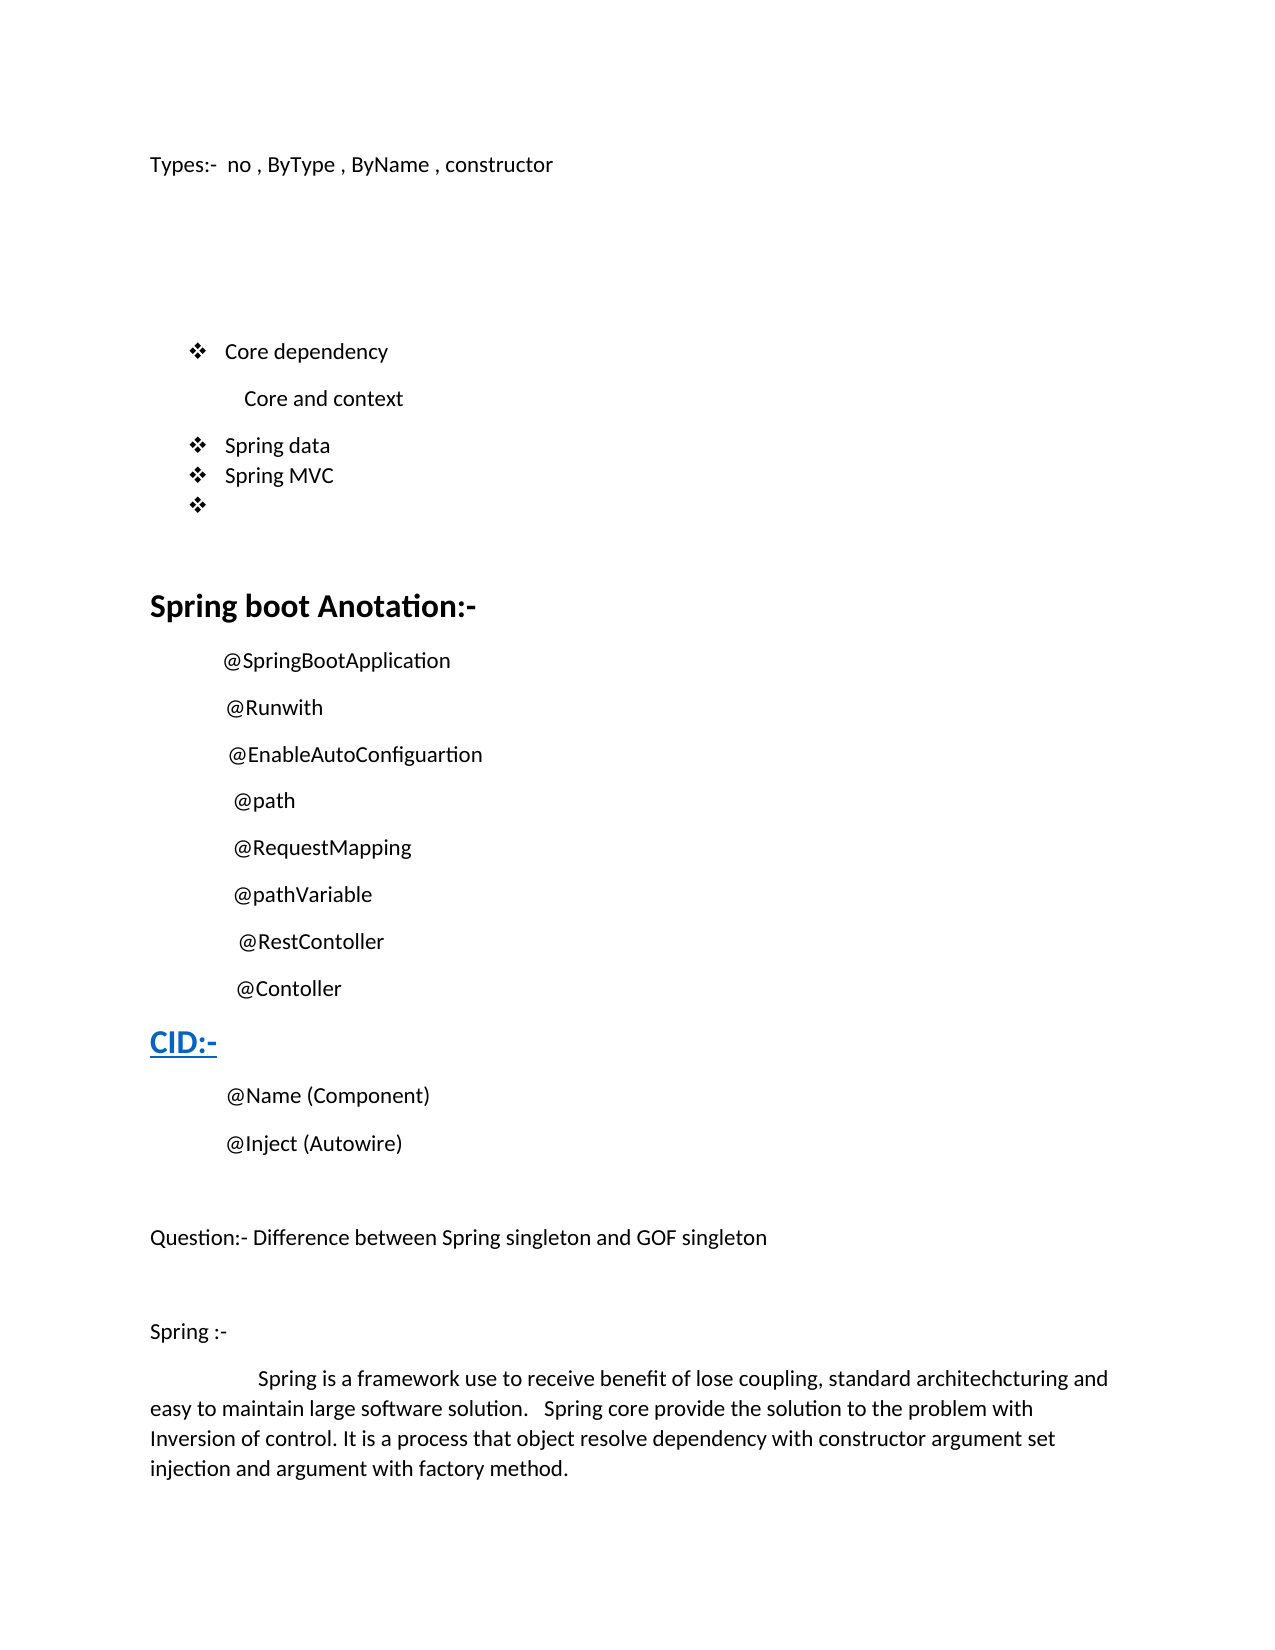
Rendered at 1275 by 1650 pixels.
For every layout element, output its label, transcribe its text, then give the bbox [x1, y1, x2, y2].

text Spring boot Anotation:- [150, 585, 1125, 626]
text @Name (Component) [150, 1082, 1125, 1110]
text Spring :- [150, 1317, 1125, 1345]
text Spring is a framework use to receive benefit of lose coupling, standard architechcturing and easy to maintain large software solution. Spring core provide the solution to the problem with Inversion of control. It is a process that object resolve dependency with constructor argument set injection and argument with factory method. [150, 1364, 1125, 1483]
text @EnableAutoConfiguartion [150, 740, 1125, 768]
text @Inject (Autowire) [150, 1129, 1125, 1158]
text @pathVariable [150, 880, 1125, 908]
text @Runwith [150, 693, 1125, 721]
list Core dependency [187, 337, 1125, 366]
text @RequestMapping [150, 833, 1125, 862]
text @RestContoller [150, 927, 1125, 955]
text Types:- no , ByType , ByName , constructor [150, 150, 1125, 178]
text @Contoller [150, 974, 1125, 1002]
text @SpringBootApplication [150, 646, 1125, 674]
list Spring data [187, 431, 1125, 459]
text @path [150, 787, 1125, 815]
list Spring MVC [187, 461, 1125, 489]
text Question:- Difference between Spring singleton and GOF singleton [150, 1223, 1125, 1251]
text CID:- [150, 1021, 1125, 1062]
text Core and context [187, 384, 1125, 412]
